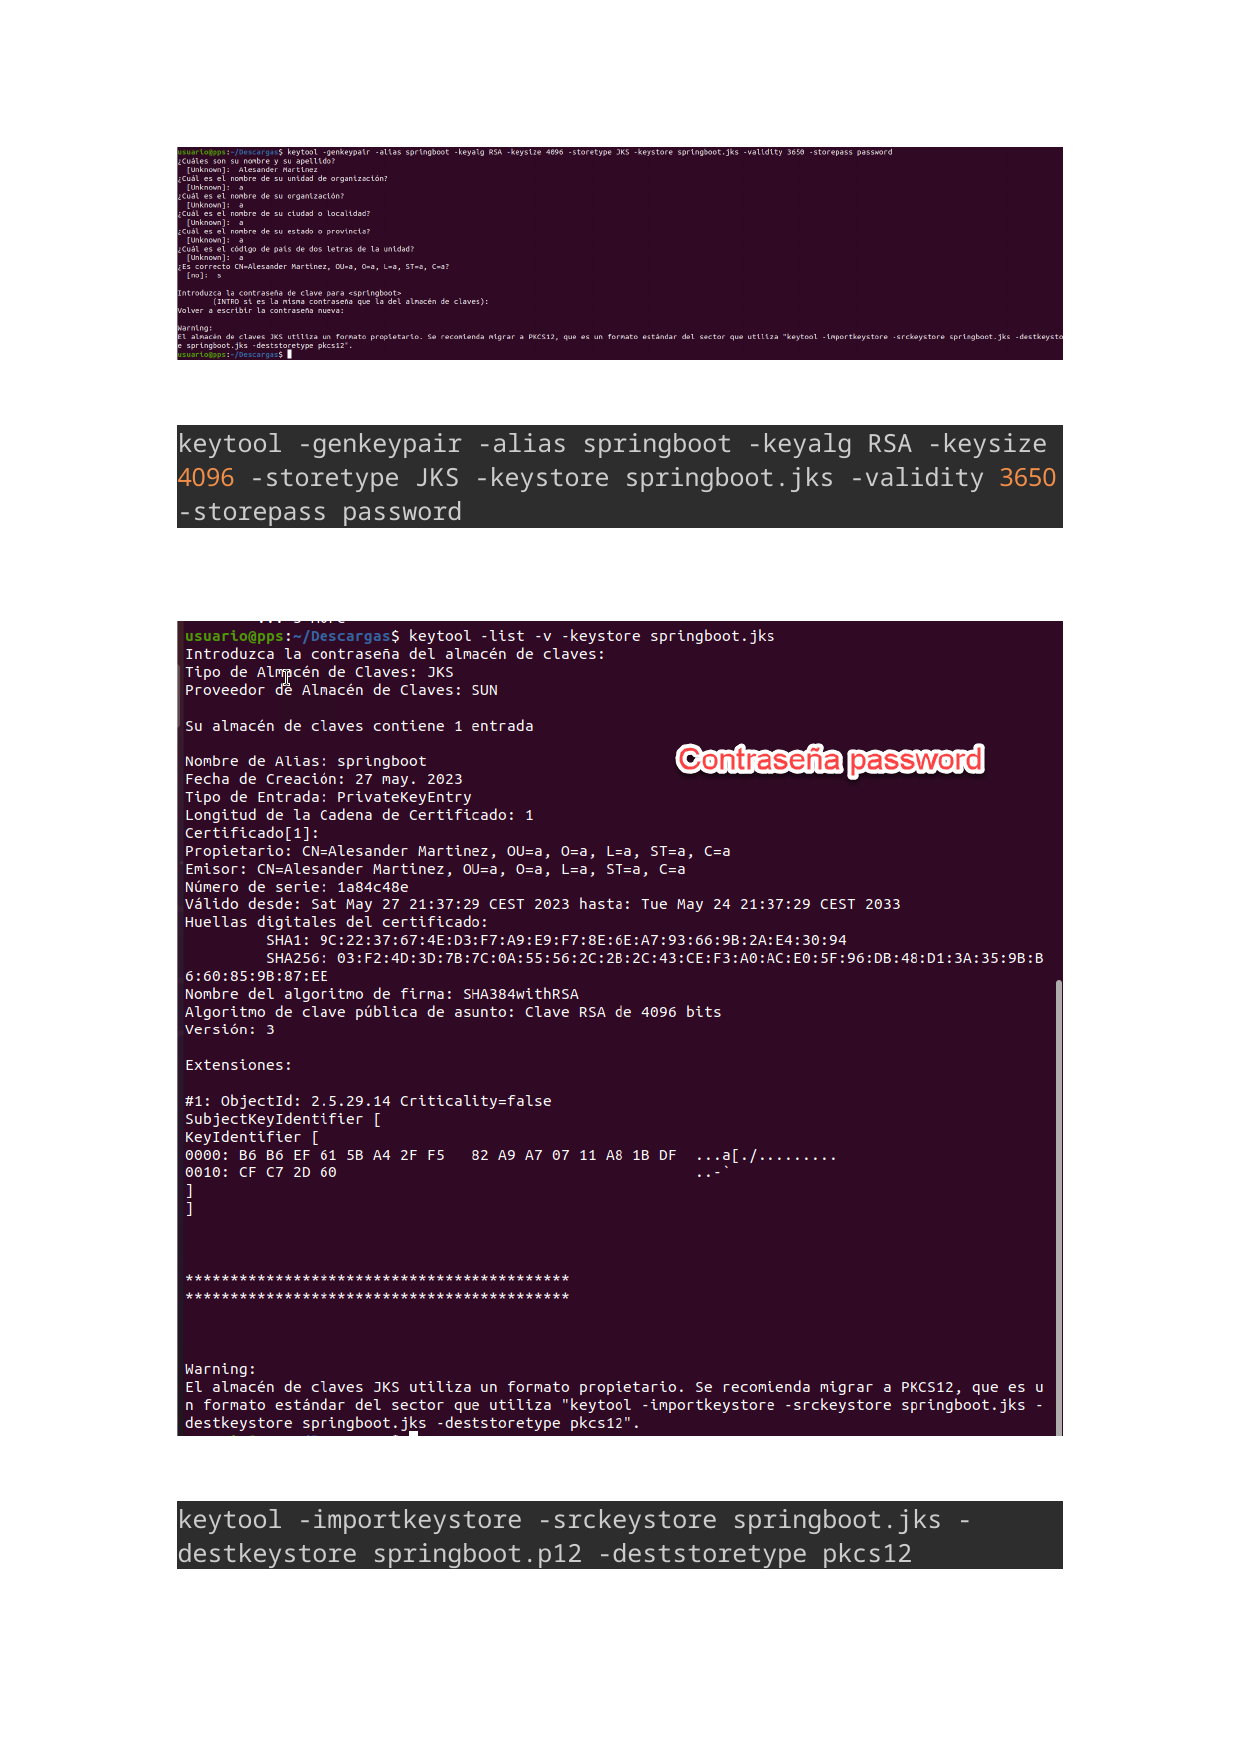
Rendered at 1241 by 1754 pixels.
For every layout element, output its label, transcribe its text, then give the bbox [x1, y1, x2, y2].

text keytool -importkeystore -srckeystore springboot.jks -destkeystore springboot.p12 -deststoretype pkcs12 [177, 1501, 1063, 1569]
picture [177, 621, 1063, 1436]
picture [177, 147, 1063, 360]
text keytool -genkeypair -alias springboot -keyalg RSA -keysize 4096 -storetype JKS -keystore springboot.jks -validity 3650 -storepass password [177, 425, 1063, 528]
